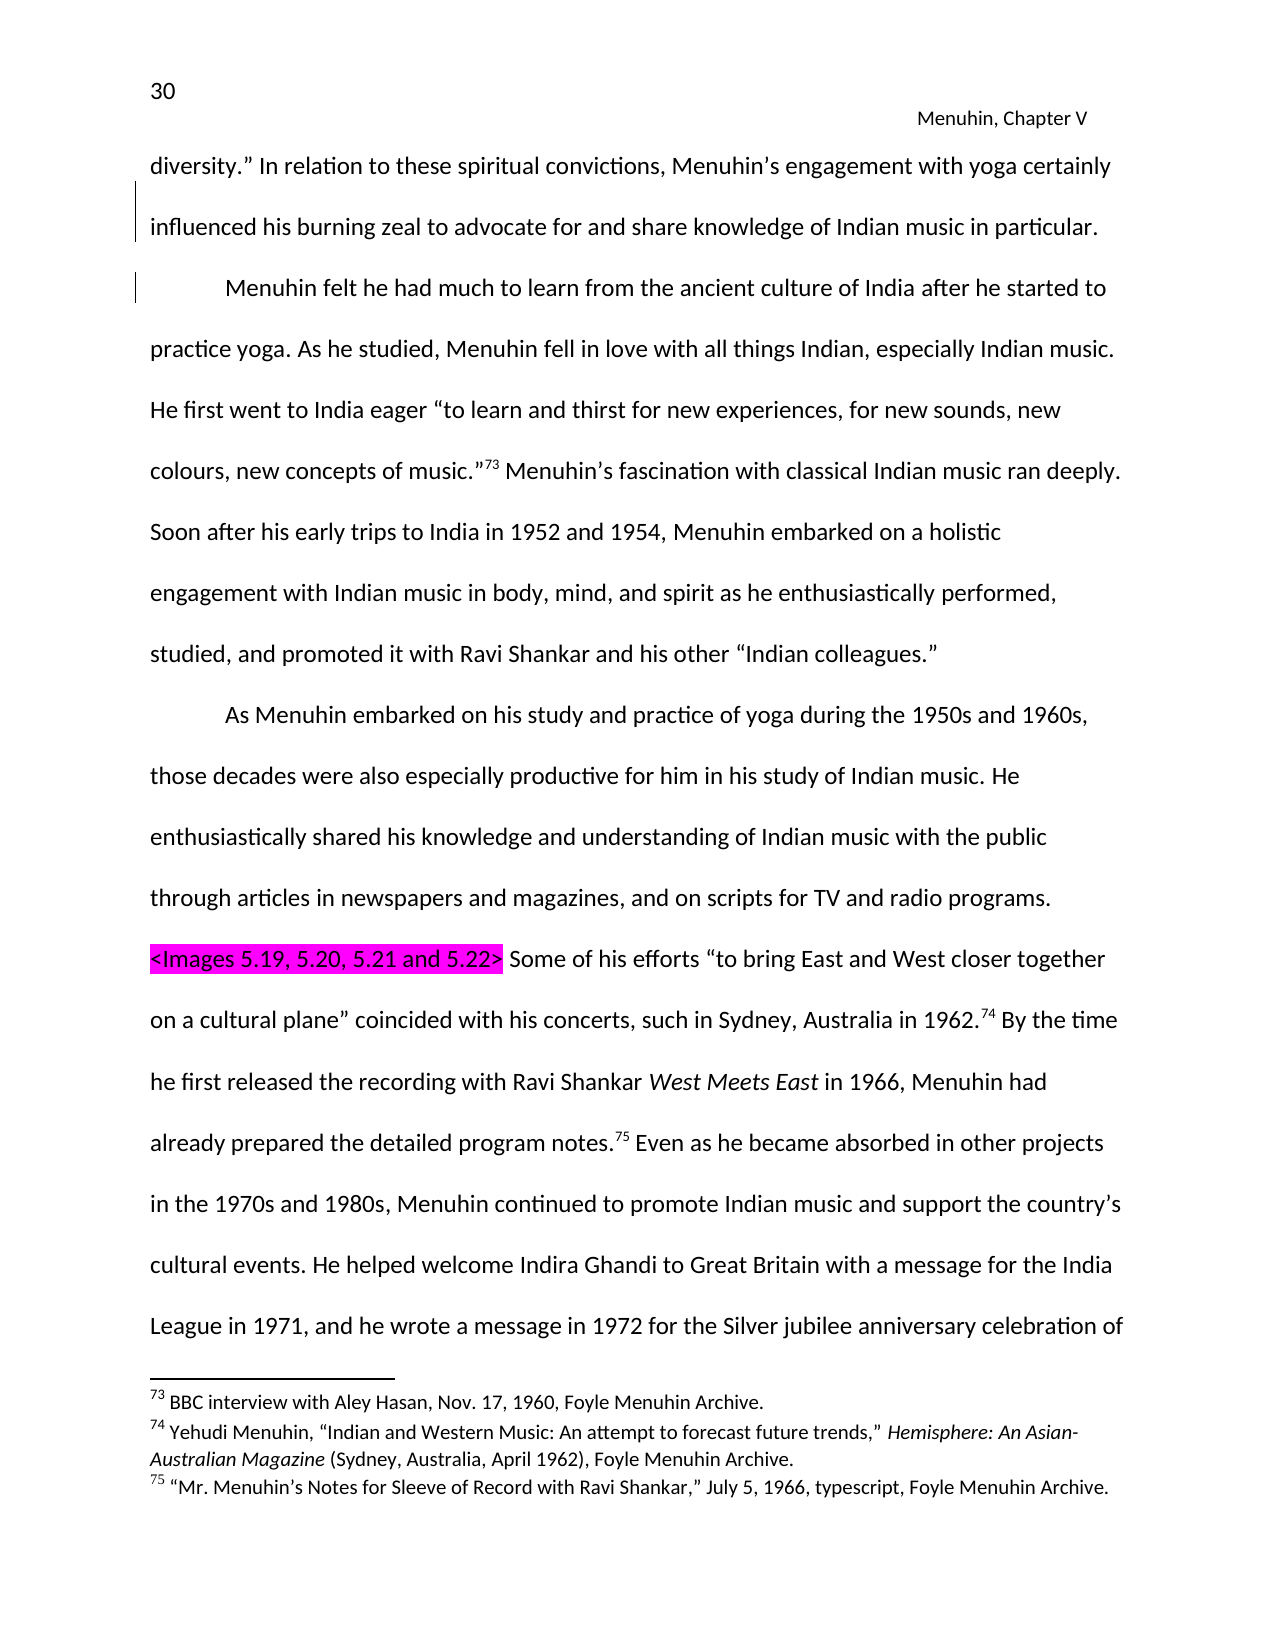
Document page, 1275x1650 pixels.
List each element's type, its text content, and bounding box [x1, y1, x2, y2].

text Menuhin felt he had much to learn from the ancient culture of India after he started to practice yoga. As he studied, Menuhin fell in love with all things Indian, especially Indian music. He first went to India eager “to learn and thirst for new experiences, for new sounds, new colours, new concepts of music.” Menuhin’s fascination with classical Indian music ran deeply. Soon after his early trips to India in 1952 and 1954, Menuhin embarked on a holistic engagement with Indian music in body, mind, and spirit as he enthusiastically performed, studied, and promoted it with Ravi Shankar and his other “Indian colleagues.” [150, 272, 1125, 669]
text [150, 150, 1125, 242]
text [150, 699, 1125, 1340]
